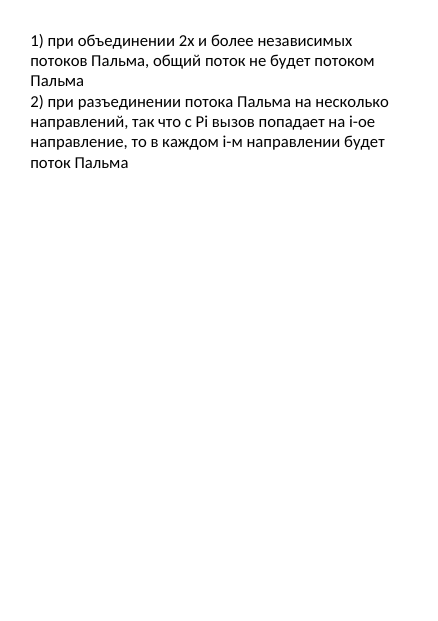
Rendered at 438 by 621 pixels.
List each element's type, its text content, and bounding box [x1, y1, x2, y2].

text 1) при объединении 2х и более независимых потоков Пальма, общий поток не будет потоком Пальма [30, 30, 407, 91]
text 2) при разъединении потока Пальма на несколько направлений, так что с Pi вызов попадает на i-ое направление, то в каждом i-м направлении будет поток Пальма [30, 91, 407, 172]
